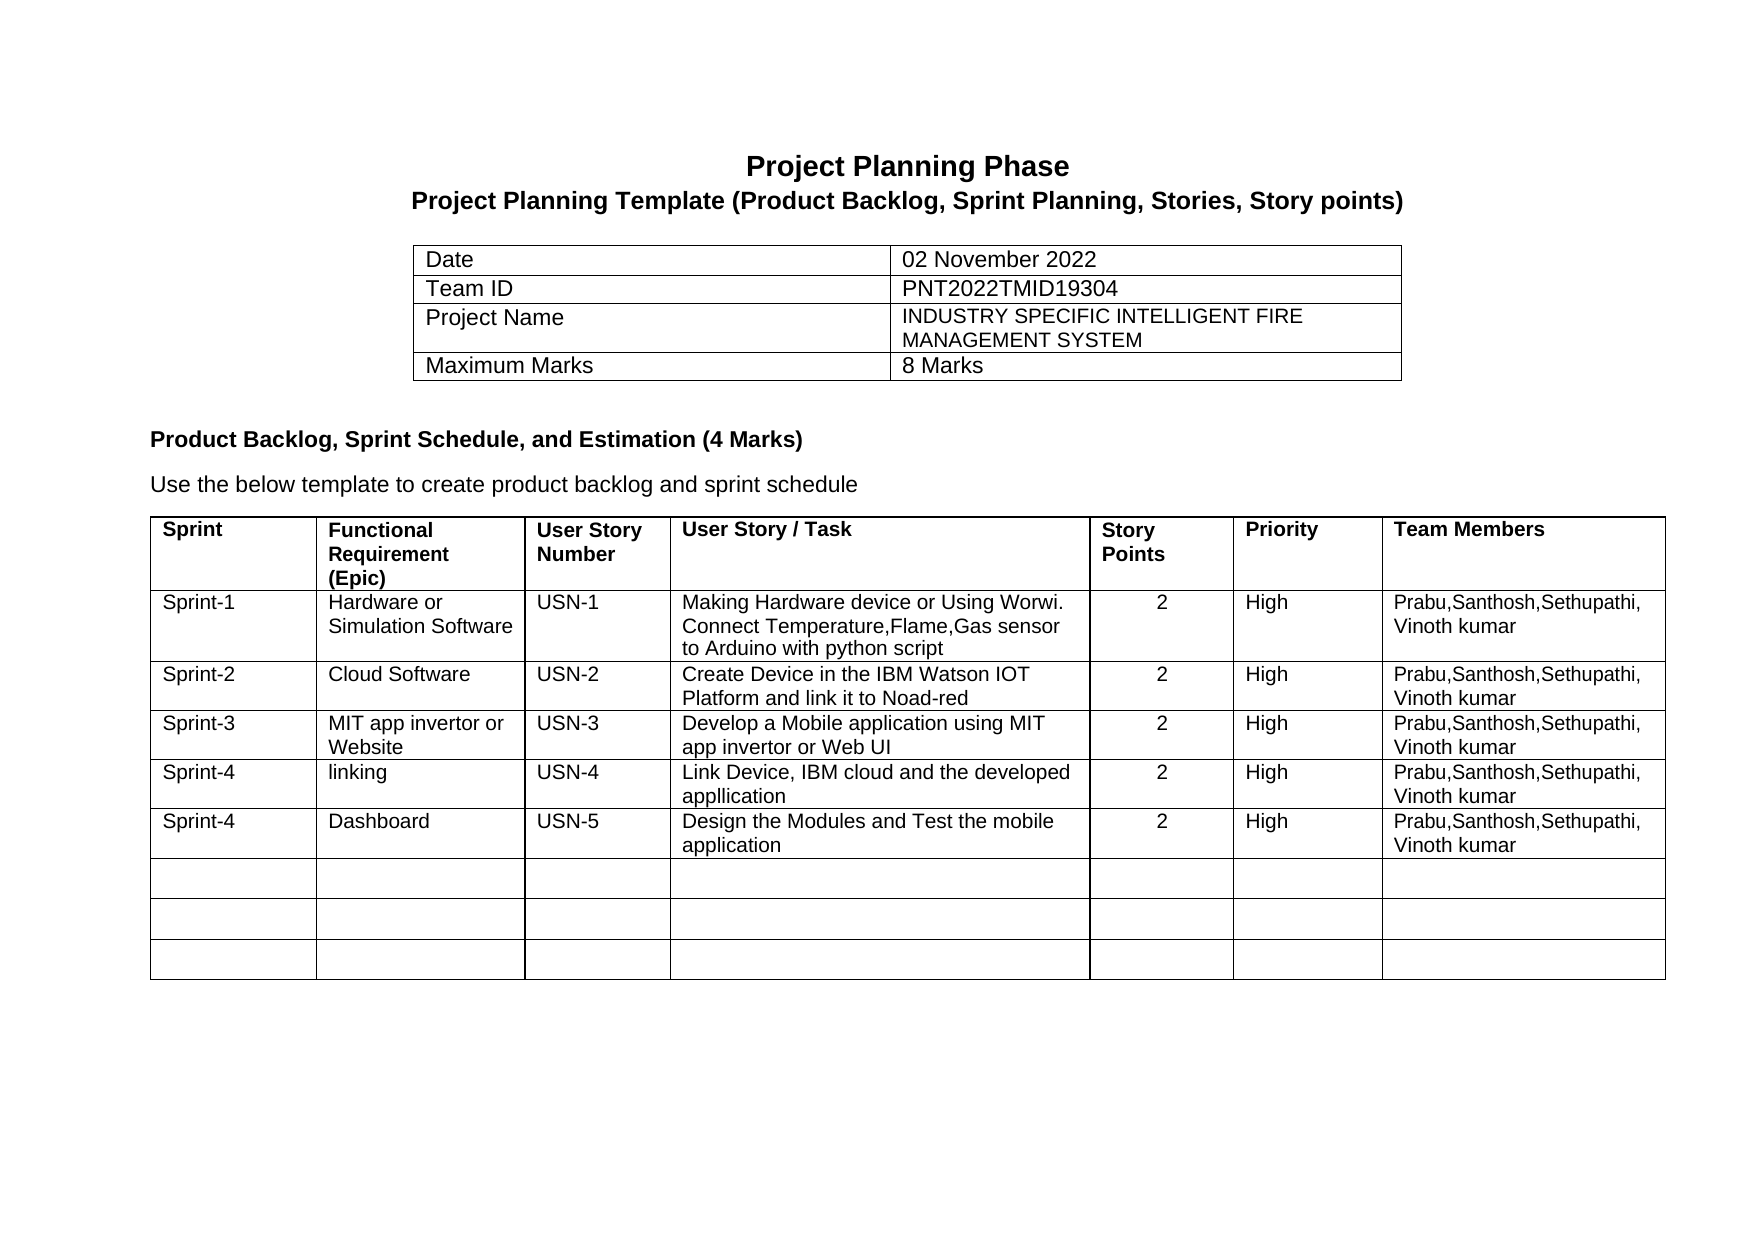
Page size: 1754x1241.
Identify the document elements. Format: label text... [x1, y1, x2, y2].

table_cell Prabu,Santhosh,Sethupathi, Vinoth kumar [1383, 591, 1665, 661]
table_cell [151, 899, 316, 939]
table_cell INDUSTRY SPECIFIC INTELLIGENT FIRE MANAGEMENT SYSTEM [891, 304, 1401, 352]
text Project Planning Phase [409, 149, 1407, 183]
table_header Date [414, 246, 890, 275]
table_cell USN-3 [526, 711, 670, 759]
table_cell [526, 899, 670, 939]
table_cell [1383, 899, 1665, 939]
table_cell Prabu,Santhosh,Sethupathi, Vinoth kumar [1383, 662, 1665, 710]
table_cell [1091, 859, 1233, 898]
table_cell Dashboard [317, 809, 524, 857]
table_cell Link Device, IBM cloud and the developed appllication [671, 760, 1089, 808]
table_cell [1234, 940, 1382, 979]
table_cell [671, 940, 1089, 979]
table_header Story Points [1091, 518, 1233, 590]
table_cell 2 [1091, 760, 1233, 808]
table_cell 8 Marks [891, 353, 1401, 380]
table_cell [1234, 899, 1382, 939]
text Product Backlog, Sprint Schedule, and Estimation (4 Marks) [150, 426, 1677, 452]
table_cell [317, 859, 524, 898]
table_cell Create Device in the IBM Watson IOT Platform and link it to Noad-red [671, 662, 1089, 710]
table_header Team Members [1383, 518, 1665, 590]
table_cell Making Hardware device or Using Worwi. Connect Temperature,Flame,Gas sensor to Arduino with python script [671, 591, 1089, 661]
table_cell USN-5 [526, 809, 670, 857]
table_cell High [1234, 809, 1382, 857]
table_header Priority [1234, 518, 1382, 590]
table_cell PNT2022TMID19304 [891, 276, 1401, 303]
table_cell Team ID [414, 276, 890, 303]
table_header Functional Requirement (Epic) [317, 518, 524, 590]
table_cell [151, 859, 316, 898]
table_cell Project Name [414, 304, 890, 352]
table_cell Sprint-1 [151, 591, 316, 661]
table_cell [671, 859, 1089, 898]
table_cell [1383, 940, 1665, 979]
table_cell [317, 899, 524, 939]
table_cell Prabu,Santhosh,Sethupathi, Vinoth kumar [1383, 711, 1665, 759]
table_cell [1091, 940, 1233, 979]
table_cell Sprint-2 [151, 662, 316, 710]
table_cell High [1234, 662, 1382, 710]
table_cell High [1234, 591, 1382, 661]
text Project Planning Template (Product Backlog, Sprint Planning, Stories, Story points) [409, 186, 1406, 214]
table_cell USN-4 [526, 760, 670, 808]
table_cell 2 [1091, 662, 1233, 710]
table_cell Prabu,Santhosh,Sethupathi, Vinoth kumar [1383, 760, 1665, 808]
table_header 02 November 2022 [891, 246, 1401, 275]
table_cell USN-1 [526, 591, 670, 661]
table_cell [1091, 899, 1233, 939]
table_cell High [1234, 760, 1382, 808]
table_cell linking [317, 760, 524, 808]
table_cell [151, 940, 316, 979]
table_header Sprint [151, 518, 316, 590]
table_cell Hardware or Simulation Software [317, 591, 524, 661]
table_cell [671, 899, 1089, 939]
table_cell Design the Modules and Test the mobile application [671, 809, 1089, 857]
table_cell [526, 940, 670, 979]
table_cell High [1234, 711, 1382, 759]
table_cell Cloud Software [317, 662, 524, 710]
text Use the below template to create product backlog and sprint schedule [150, 471, 1677, 498]
table_cell [317, 940, 524, 979]
table_cell USN-2 [526, 662, 670, 710]
table_cell Sprint-4 [151, 760, 316, 808]
table_header User Story / Task [671, 518, 1089, 590]
table_cell Prabu,Santhosh,Sethupathi, Vinoth kumar [1383, 809, 1665, 857]
table_cell Sprint-3 [151, 711, 316, 759]
table_cell [1234, 859, 1382, 898]
table_cell 2 [1091, 711, 1233, 759]
table_header User Story Number [526, 518, 670, 590]
table_cell 2 [1091, 591, 1233, 661]
table_cell 2 [1091, 809, 1233, 857]
table_cell [526, 859, 670, 898]
table_cell Maximum Marks [414, 353, 890, 380]
table_cell Sprint-4 [151, 809, 316, 857]
table_cell Develop a Mobile application using MIT app invertor or Web UI [671, 711, 1089, 759]
table_cell [1383, 859, 1665, 898]
table_cell MIT app invertor or Website [317, 711, 524, 759]
